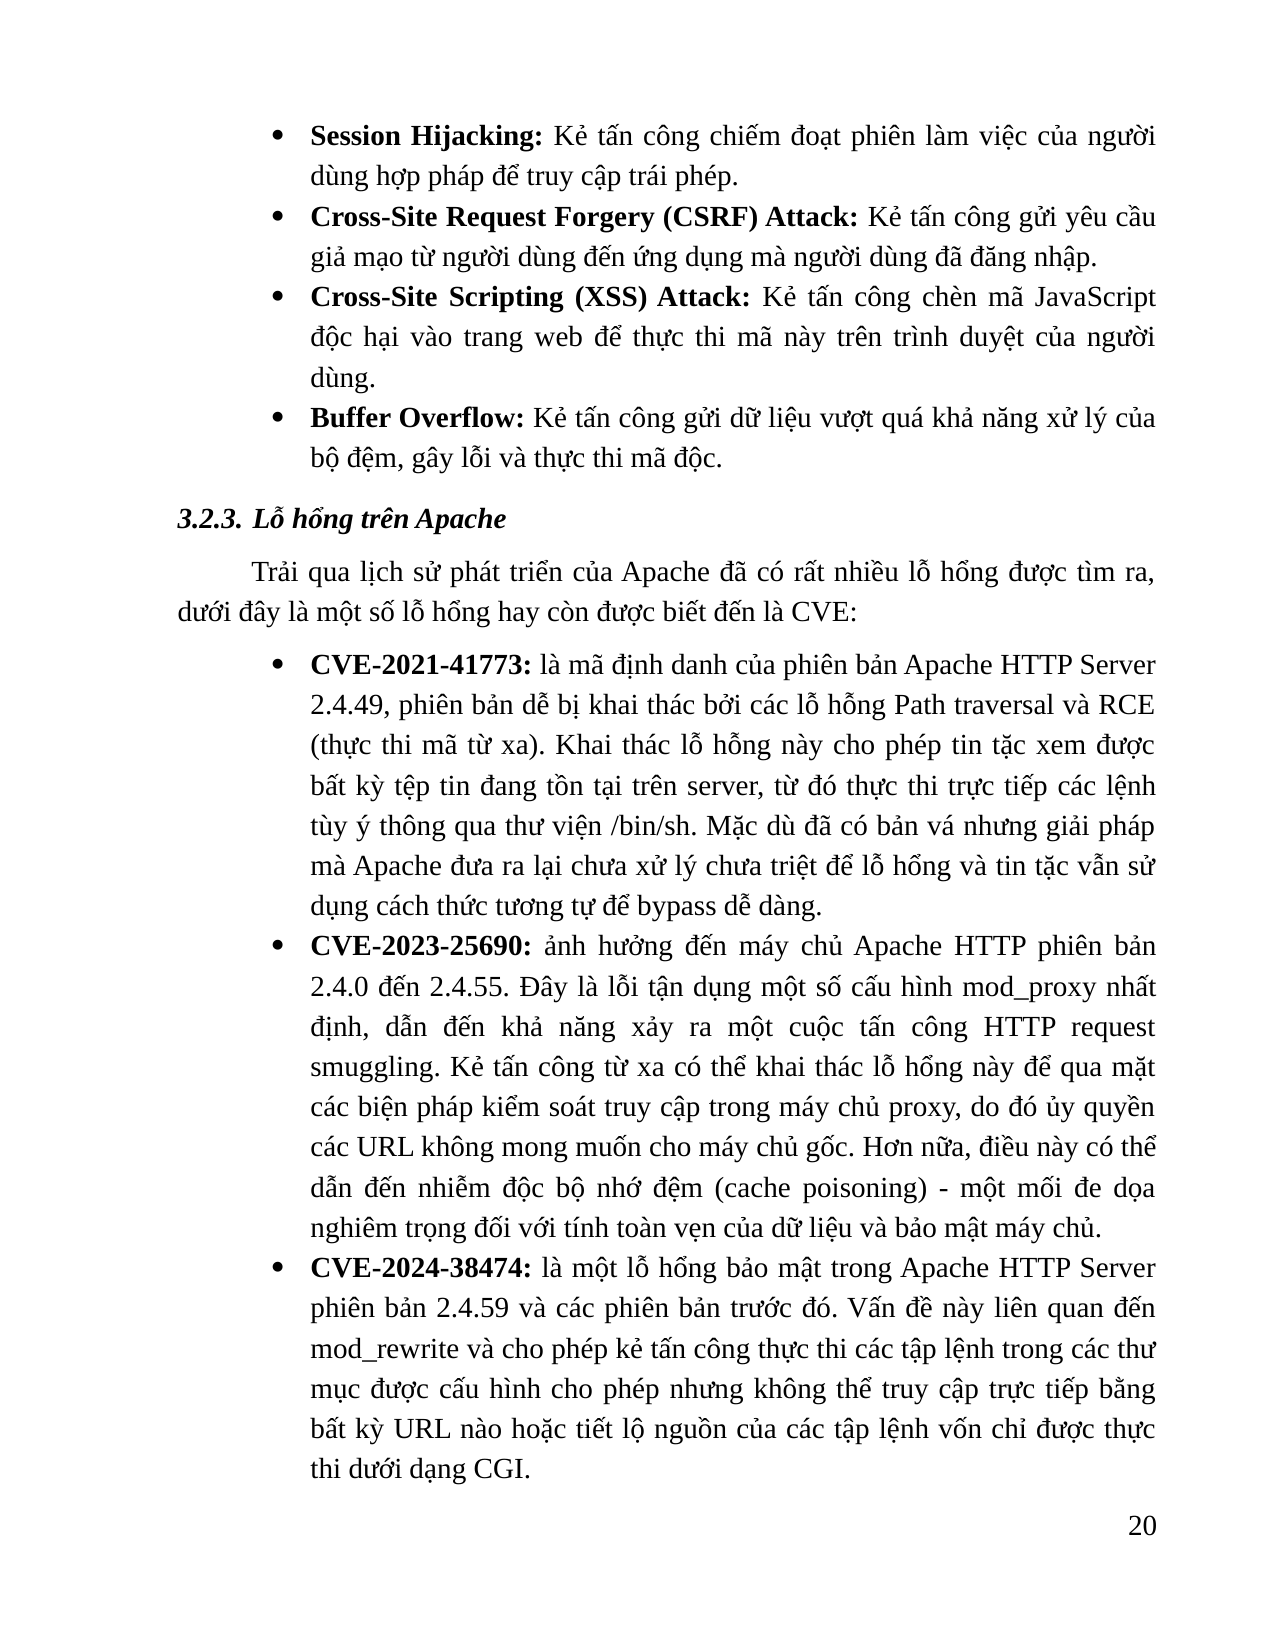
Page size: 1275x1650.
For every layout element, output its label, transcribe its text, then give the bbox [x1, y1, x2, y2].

subtitle Lỗ hổng trên Apache [177, 501, 1157, 535]
list Cross-Site Request Forgery (CSRF) Attack: Kẻ tấn công gửi yêu cầu giả mạo từ người dùng đến ứng dụng mà người dùng đã đăng nhập. [273, 199, 1157, 272]
list Cross-Site Scripting (XSS) Attack: Kẻ tấn công chèn mã JavaScript độc hại vào trang web để thực thi mã này trên trình duyệt của người dùng. [273, 279, 1157, 393]
text Trải qua lịch sử phát triển của Apache đã có rất nhiều lỗ hổng được tìm ra, dưới đây là một số lỗ hổng hay còn được biết đến là CVE: [177, 554, 1157, 628]
list CVE-2021-41773: là mã định danh của phiên bản Apache HTTP Server 2.4.49, phiên bản dễ bị khai thác bởi các lỗ hỗng Path traversal và RCE (thực thi mã từ xa). Khai thác lỗ hỗng này cho phép tin tặc xem được bất kỳ tệp tin đang tồn tại trên server, từ đó thực thi trực tiếp các lệnh tùy ý thông qua thư viện /bin/sh. Mặc dù đã có bản vá nhưng giải pháp mà Apache đưa ra lại chưa xử lý chưa triệt để lỗ hổng và tin tặc vẫn sử dụng cách thức tương tự để bypass dễ dàng. [273, 647, 1157, 922]
list CVE-2023-25690: ảnh hưởng đến máy chủ Apache HTTP phiên bản 2.4.0 đến 2.4.55. Đây là lỗi tận dụng một số cấu hình mod_proxy nhất định, dẫn đến khả năng xảy ra một cuộc tấn công HTTP request smuggling. Kẻ tấn công từ xa có thể khai thác lỗ hổng này để qua mặt các biện pháp kiểm soát truy cập trong máy chủ proxy, do đó ủy quyền các URL không mong muốn cho máy chủ gốc. Hơn nữa, điều này có thể dẫn đến nhiễm độc bộ nhớ đệm (cache poisoning) - một mối đe dọa nghiêm trọng đối với tính toàn vẹn của dữ liệu và bảo mật máy chủ. [273, 928, 1157, 1243]
list Buffer Overflow: Kẻ tấn công gửi dữ liệu vượt quá khả năng xử lý của bộ đệm, gây lỗi và thực thi mã độc. [273, 400, 1157, 474]
list Session Hijacking: Kẻ tấn công chiếm đoạt phiên làm việc của người dùng hợp pháp để truy cập trái phép. [273, 118, 1157, 192]
list CVE-2024-38474: là một lỗ hổng bảo mật trong Apache HTTP Server phiên bản 2.4.59 và các phiên bản trước đó. Vấn đề này liên quan đến mod_rewrite và cho phép kẻ tấn công thực thi các tập lệnh trong các thư mục được cấu hình cho phép nhưng không thể truy cập trực tiếp bằng bất kỳ URL nào hoặc tiết lộ nguồn của các tập lệnh vốn chỉ được thực thi dưới dạng CGI. [273, 1250, 1157, 1485]
